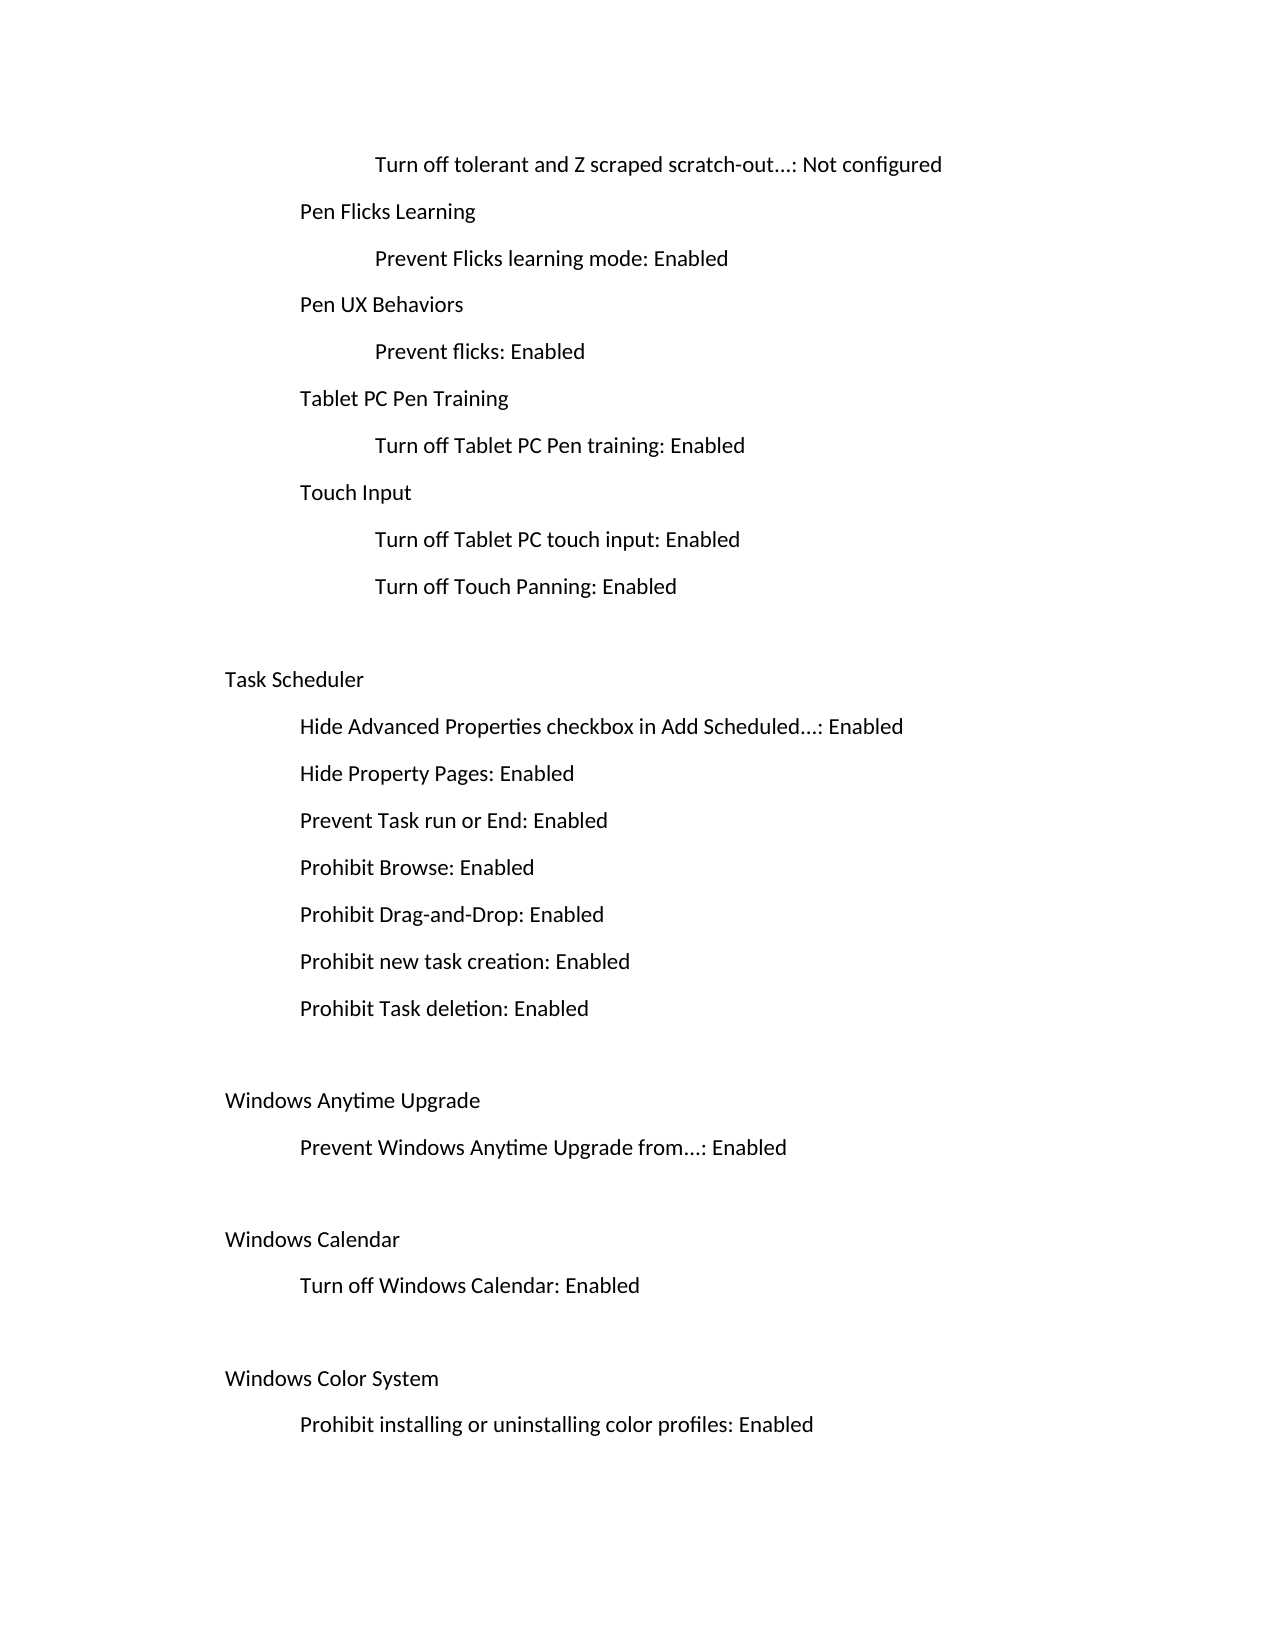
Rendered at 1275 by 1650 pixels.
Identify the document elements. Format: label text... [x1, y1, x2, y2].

text Turn off Windows Calendar: Enabled [187, 1272, 1125, 1300]
text Prohibit installing or uninstalling color profiles: Enabled [187, 1411, 1125, 1439]
text Prohibit new task creation: Enabled [187, 947, 1125, 975]
text Prevent Windows Anytime Upgrade from...: Enabled [187, 1133, 1125, 1161]
text Touch Input [187, 478, 1125, 506]
text Task Scheduler [187, 666, 1125, 694]
text Pen Flicks Learning [187, 197, 1125, 225]
text Tablet PC Pen Training [187, 384, 1125, 412]
text Windows Anytime Upgrade [187, 1086, 1125, 1114]
text Turn off Tablet PC touch input: Enabled [187, 525, 1125, 553]
text Windows Color System [187, 1364, 1125, 1392]
text Prohibit Browse: Enabled [187, 853, 1125, 881]
text Turn off Touch Panning: Enabled [187, 572, 1125, 600]
text Turn off Tablet PC Pen training: Enabled [187, 431, 1125, 459]
text Prohibit Task deletion: Enabled [187, 994, 1125, 1022]
text Hide Advanced Properties checkbox in Add Scheduled...: Enabled [187, 712, 1125, 741]
text Turn off tolerant and Z scraped scratch-out...: Not configured [187, 150, 1125, 178]
text Windows Calendar [187, 1225, 1125, 1253]
text Prevent Task run or End: Enabled [187, 806, 1125, 834]
text Hide Property Pages: Enabled [187, 759, 1125, 787]
text Prevent flicks: Enabled [187, 337, 1125, 366]
text Pen UX Behaviors [187, 291, 1125, 319]
text Prohibit Drag-and-Drop: Enabled [187, 900, 1125, 928]
text Prevent Flicks learning mode: Enabled [187, 244, 1125, 272]
